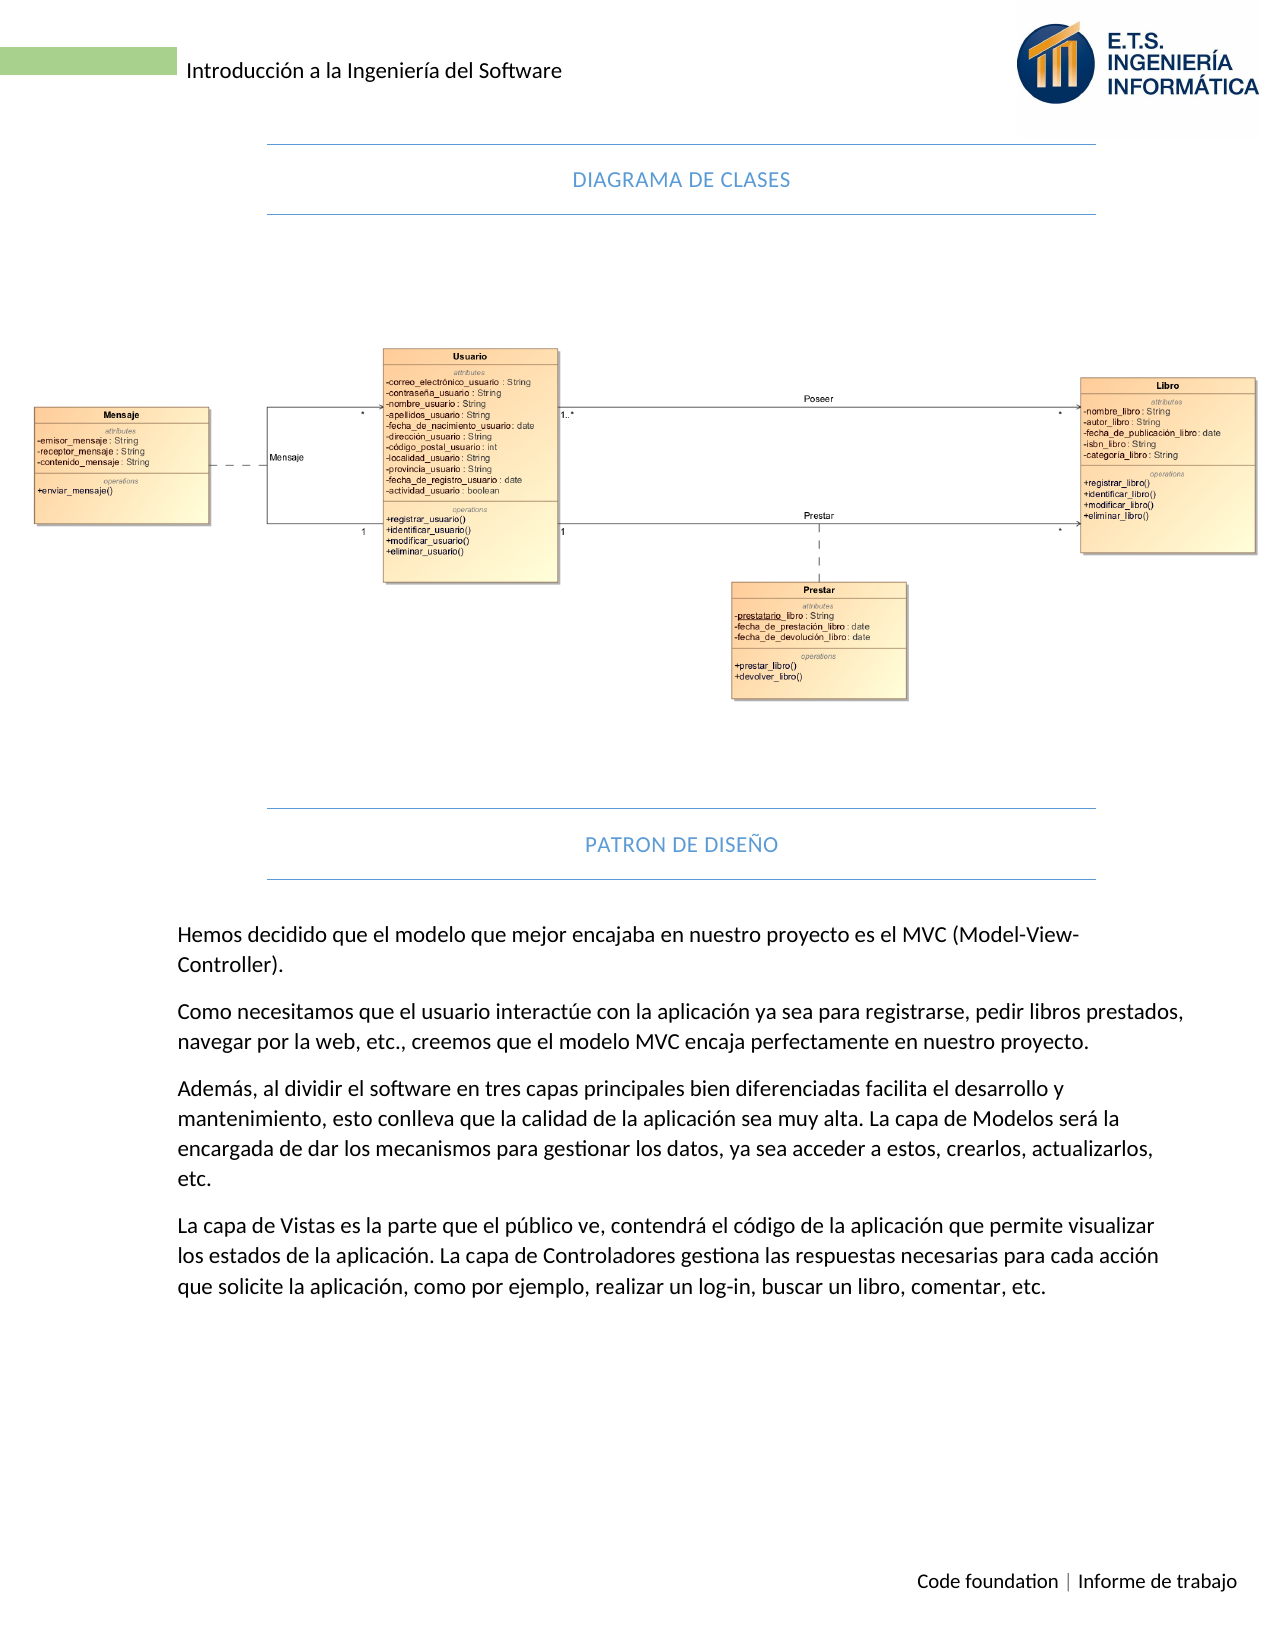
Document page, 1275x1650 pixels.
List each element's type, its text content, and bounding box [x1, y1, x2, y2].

text La capa de Vistas es la parte que el público ve, contendrá el código de la aplicación que permite visualizar los estados de la aplicación. La capa de Controladores gestiona las respuestas necesarias para cada acción que solicite la aplicación, como por ejemplo, realizar un log-in, buscar un libro, comentar, etc. [177, 1211, 1186, 1300]
text DIAGRAMA DE CLASES [267, 145, 1096, 214]
picture [1017, 0, 1259, 138]
text PATRON DE DISEÑO [267, 809, 1096, 879]
text Además, al dividir el software en tres capas principales bien diferenciadas facilita el desarrollo y mantenimiento, esto conlleva que la calidad de la aplicación sea muy alta. La capa de Modelos será la encargada de dar los mecanismos para gestionar los datos, ya sea acceder a estos, crearlos, actualizarlos, etc. [177, 1074, 1186, 1192]
picture [0, 326, 1275, 743]
text Hemos decidido que el modelo que mejor encajaba en nuestro proyecto es el MVC (Model-View-Controller). [177, 920, 1186, 978]
text Como necesitamos que el usuario interactúe con la aplicación ya sea para registrarse, pedir libros prestados, navegar por la web, etc., creemos que el modelo MVC encaja perfectamente en nuestro proyecto. [177, 997, 1186, 1055]
